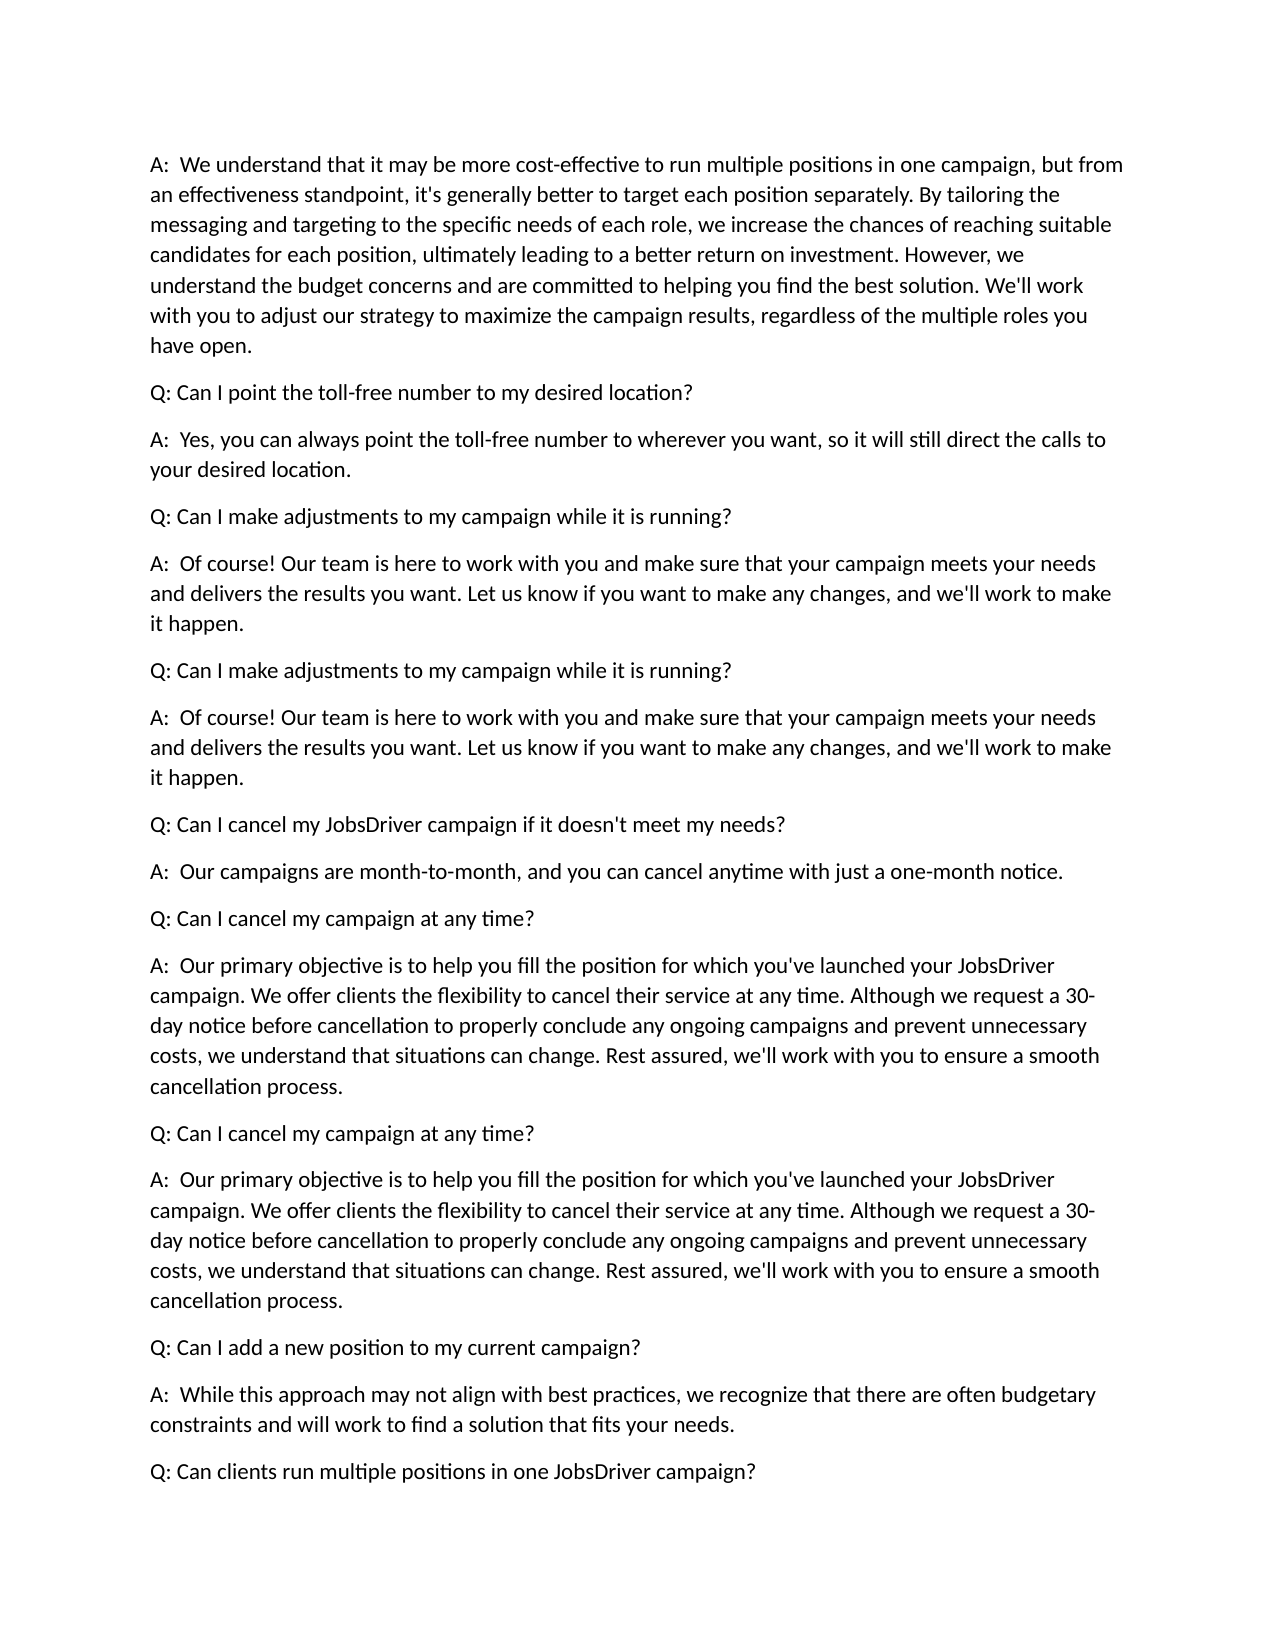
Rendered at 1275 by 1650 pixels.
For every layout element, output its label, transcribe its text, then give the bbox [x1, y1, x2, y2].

text Q: Can I make adjustments to my campaign while it is running? [150, 656, 1125, 684]
text Q: Can I add a new position to my current campaign? [150, 1333, 1125, 1361]
text A: Our campaigns are month-to-month, and you can cancel anytime with just a one-month notice. [150, 857, 1125, 885]
text Q: Can I cancel my JobsDriver campaign if it doesn't meet my needs? [150, 810, 1125, 838]
text A: Yes, you can always point the toll-free number to wherever you want, so it will still direct the calls to your desired location. [150, 425, 1125, 483]
text Q: Can I cancel my campaign at any time? [150, 1119, 1125, 1147]
text A: Our primary objective is to help you fill the position for which you've launched your JobsDriver campaign. We offer clients the flexibility to cancel their service at any time. Although we request a 30-day notice before cancellation to properly conclude any ongoing campaigns and prevent unnecessary costs, we understand that situations can change. Rest assured, we'll work with you to ensure a smooth cancellation process. [150, 1166, 1125, 1314]
text A: While this approach may not align with best practices, we recognize that there are often budgetary constraints and will work to find a solution that fits your needs. [150, 1380, 1125, 1438]
text A: Of course! Our team is here to work with you and make sure that your campaign meets your needs and delivers the results you want. Let us know if you want to make any changes, and we'll work to make it happen. [150, 703, 1125, 792]
text Q: Can I point the toll-free number to my desired location? [150, 378, 1125, 406]
text Q: Can I make adjustments to my campaign while it is running? [150, 502, 1125, 530]
text Q: Can I cancel my campaign at any time? [150, 904, 1125, 932]
text A: Of course! Our team is here to work with you and make sure that your campaign meets your needs and delivers the results you want. Let us know if you want to make any changes, and we'll work to make it happen. [150, 549, 1125, 637]
text A: Our primary objective is to help you fill the position for which you've launched your JobsDriver campaign. We offer clients the flexibility to cancel their service at any time. Although we request a 30-day notice before cancellation to properly conclude any ongoing campaigns and prevent unnecessary costs, we understand that situations can change. Rest assured, we'll work with you to ensure a smooth cancellation process. [150, 951, 1125, 1100]
text A: We understand that it may be more cost-effective to run multiple positions in one campaign, but from an effectiveness standpoint, it's generally better to target each position separately. By tailoring the messaging and targeting to the specific needs of each role, we increase the chances of reaching suitable candidates for each position, ultimately leading to a better return on investment. However, we understand the budget concerns and are committed to helping you find the best solution. We'll work with you to adjust our strategy to maximize the campaign results, regardless of the multiple roles you have open. [150, 150, 1125, 359]
text Q: Can clients run multiple positions in one JobsDriver campaign? [150, 1457, 1125, 1485]
